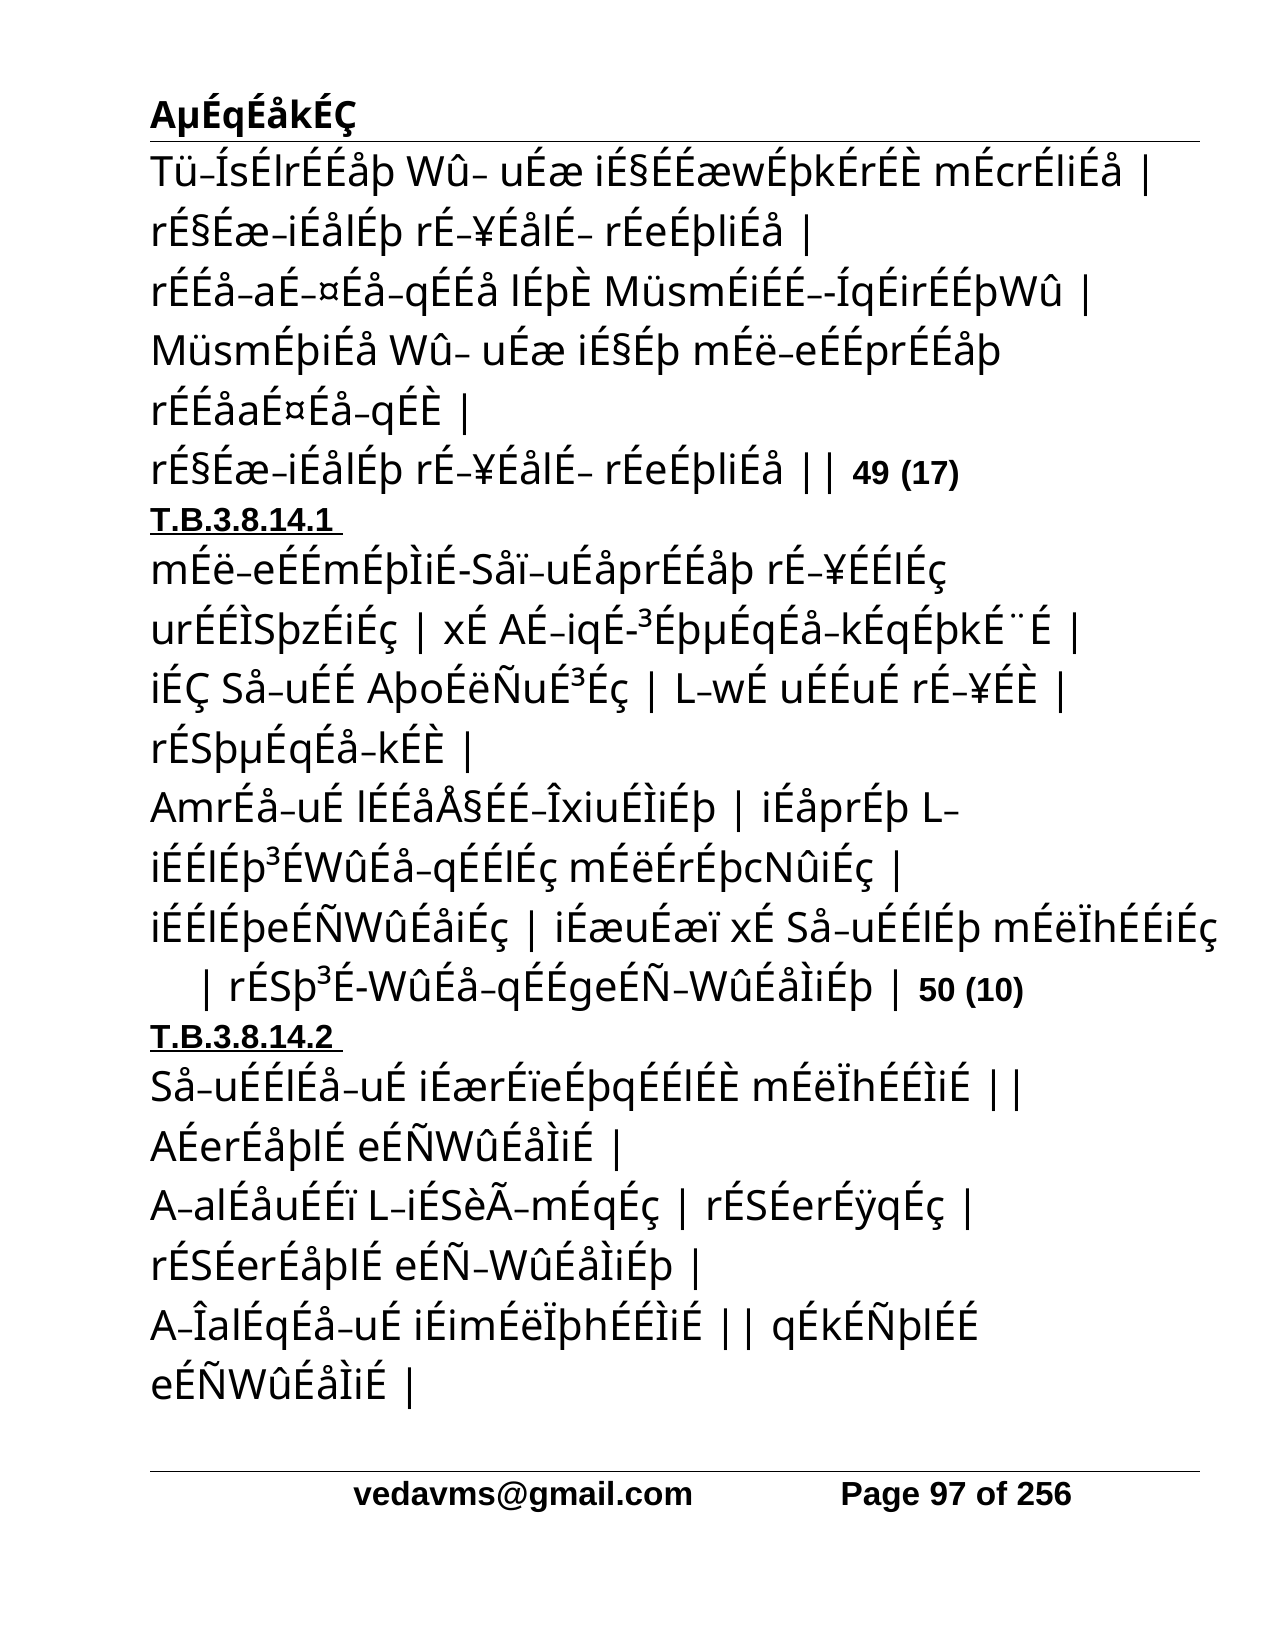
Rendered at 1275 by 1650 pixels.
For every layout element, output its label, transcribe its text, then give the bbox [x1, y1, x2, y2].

text A–ÎalÉqÉå–uÉ iÉimÉëÏþhÉÉÌiÉ || qÉkÉÑþlÉÉ eÉÑWûÉåÌiÉ | [150, 1295, 1200, 1412]
text A–alÉåuÉÉï L–iÉSèÃ–mÉqÉç | rÉSÉerÉÿqÉç | rÉSÉerÉåþlÉ eÉÑ–WûÉåÌiÉþ | [150, 1176, 1200, 1292]
text mÉë–eÉÉmÉþÌiÉ-Såï–uÉåprÉÉåþ rÉ–¥ÉÉlÉç urÉÉÌSþzÉiÉç | xÉ AÉ–iqÉ-³ÉþµÉqÉå–kÉqÉþkÉ¨É | [150, 540, 1200, 656]
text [150, 142, 1200, 318]
text T.B.3.8.14.2 [150, 1017, 1200, 1055]
text T.B.3.8.14.1 [150, 500, 1200, 538]
text rÉ§Éæ–iÉålÉþ rÉ–¥ÉålÉ– rÉeÉþliÉå || 49 (17) [150, 440, 1200, 497]
text iÉÇ Så–uÉÉ AþoÉëÑuÉ³Éç | L–wÉ uÉÉuÉ rÉ–¥ÉÈ | rÉSþµÉqÉå–kÉÈ | [150, 659, 1200, 776]
text MüsmÉþiÉå Wû– uÉæ iÉ§Éþ mÉë–eÉÉprÉÉåþ rÉÉåaÉ¤Éå–qÉÈ | [150, 321, 1200, 437]
text AmrÉå–uÉ lÉÉåÅ§ÉÉ–ÎxiuÉÌiÉþ | iÉåprÉþ L–iÉÉlÉþ³ÉWûÉå–qÉÉlÉç mÉëÉrÉþcNûiÉç | [150, 778, 1200, 895]
text Så–uÉÉlÉå–uÉ iÉærÉïeÉþqÉÉlÉÈ mÉëÏhÉÉÌiÉ || AÉerÉåþlÉ eÉÑWûÉåÌiÉ | [150, 1057, 1200, 1173]
text iÉÉlÉþeÉÑWûÉåiÉç | iÉæuÉæï xÉ Så–uÉÉlÉþ mÉëÏhÉÉiÉç | rÉSþ³É-WûÉå–qÉÉgeÉÑ–WûÉåÌiÉþ | 50 (10) [150, 897, 1237, 1014]
